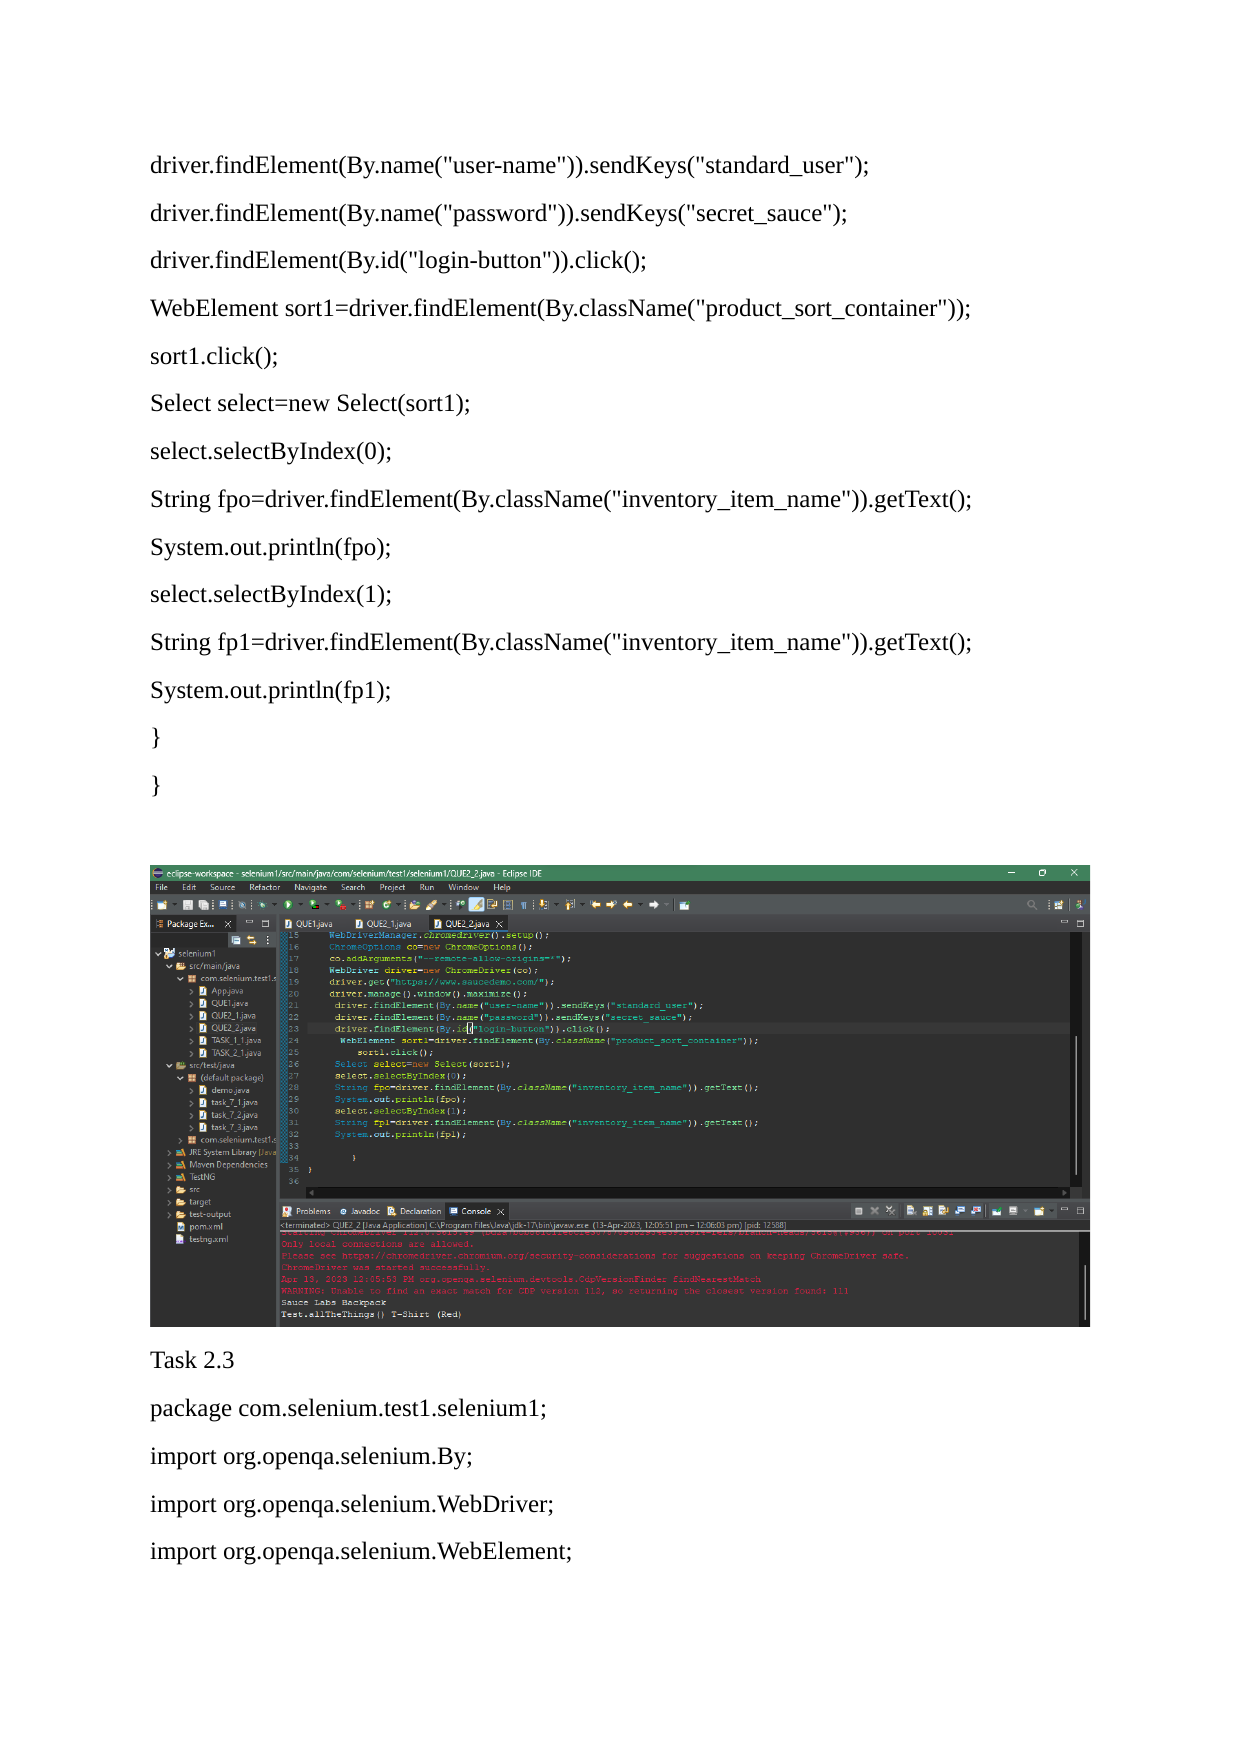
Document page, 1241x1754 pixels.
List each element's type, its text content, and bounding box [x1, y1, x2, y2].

text sort1.click(); [150, 341, 1090, 369]
text } [150, 722, 1090, 751]
text driver.findElement(By.name("user-name")).sendKeys("standard_user"); [150, 150, 1090, 179]
text select.selectByIndex(1); [150, 579, 1090, 608]
text System.out.println(fpo); [150, 532, 1090, 560]
text String fpo=driver.findElement(By.className("inventory_item_name")).getText(); [150, 484, 1090, 513]
text System.out.println(fp1); [150, 675, 1090, 703]
text Select select=new Select(sort1); [150, 388, 1090, 417]
text driver.findElement(By.id("login-button")).click(); [150, 245, 1090, 274]
text import org.openqa.selenium.By; [150, 1441, 1090, 1470]
text import org.openqa.selenium.WebDriver; [150, 1489, 1090, 1517]
text Task 2.3 [150, 1346, 1090, 1374]
text driver.findElement(By.name("password")).sendKeys("secret_sauce"); [150, 198, 1090, 226]
text WebElement sort1=driver.findElement(By.className("product_sort_container")); [150, 293, 1090, 322]
text package com.selenium.test1.selenium1; [150, 1393, 1090, 1422]
text } [150, 770, 1090, 799]
picture [150, 865, 1091, 1327]
text String fp1=driver.findElement(By.className("inventory_item_name")).getText(); [150, 627, 1090, 656]
text import org.openqa.selenium.WebElement; [150, 1536, 1090, 1565]
text select.selectByIndex(0); [150, 436, 1090, 465]
